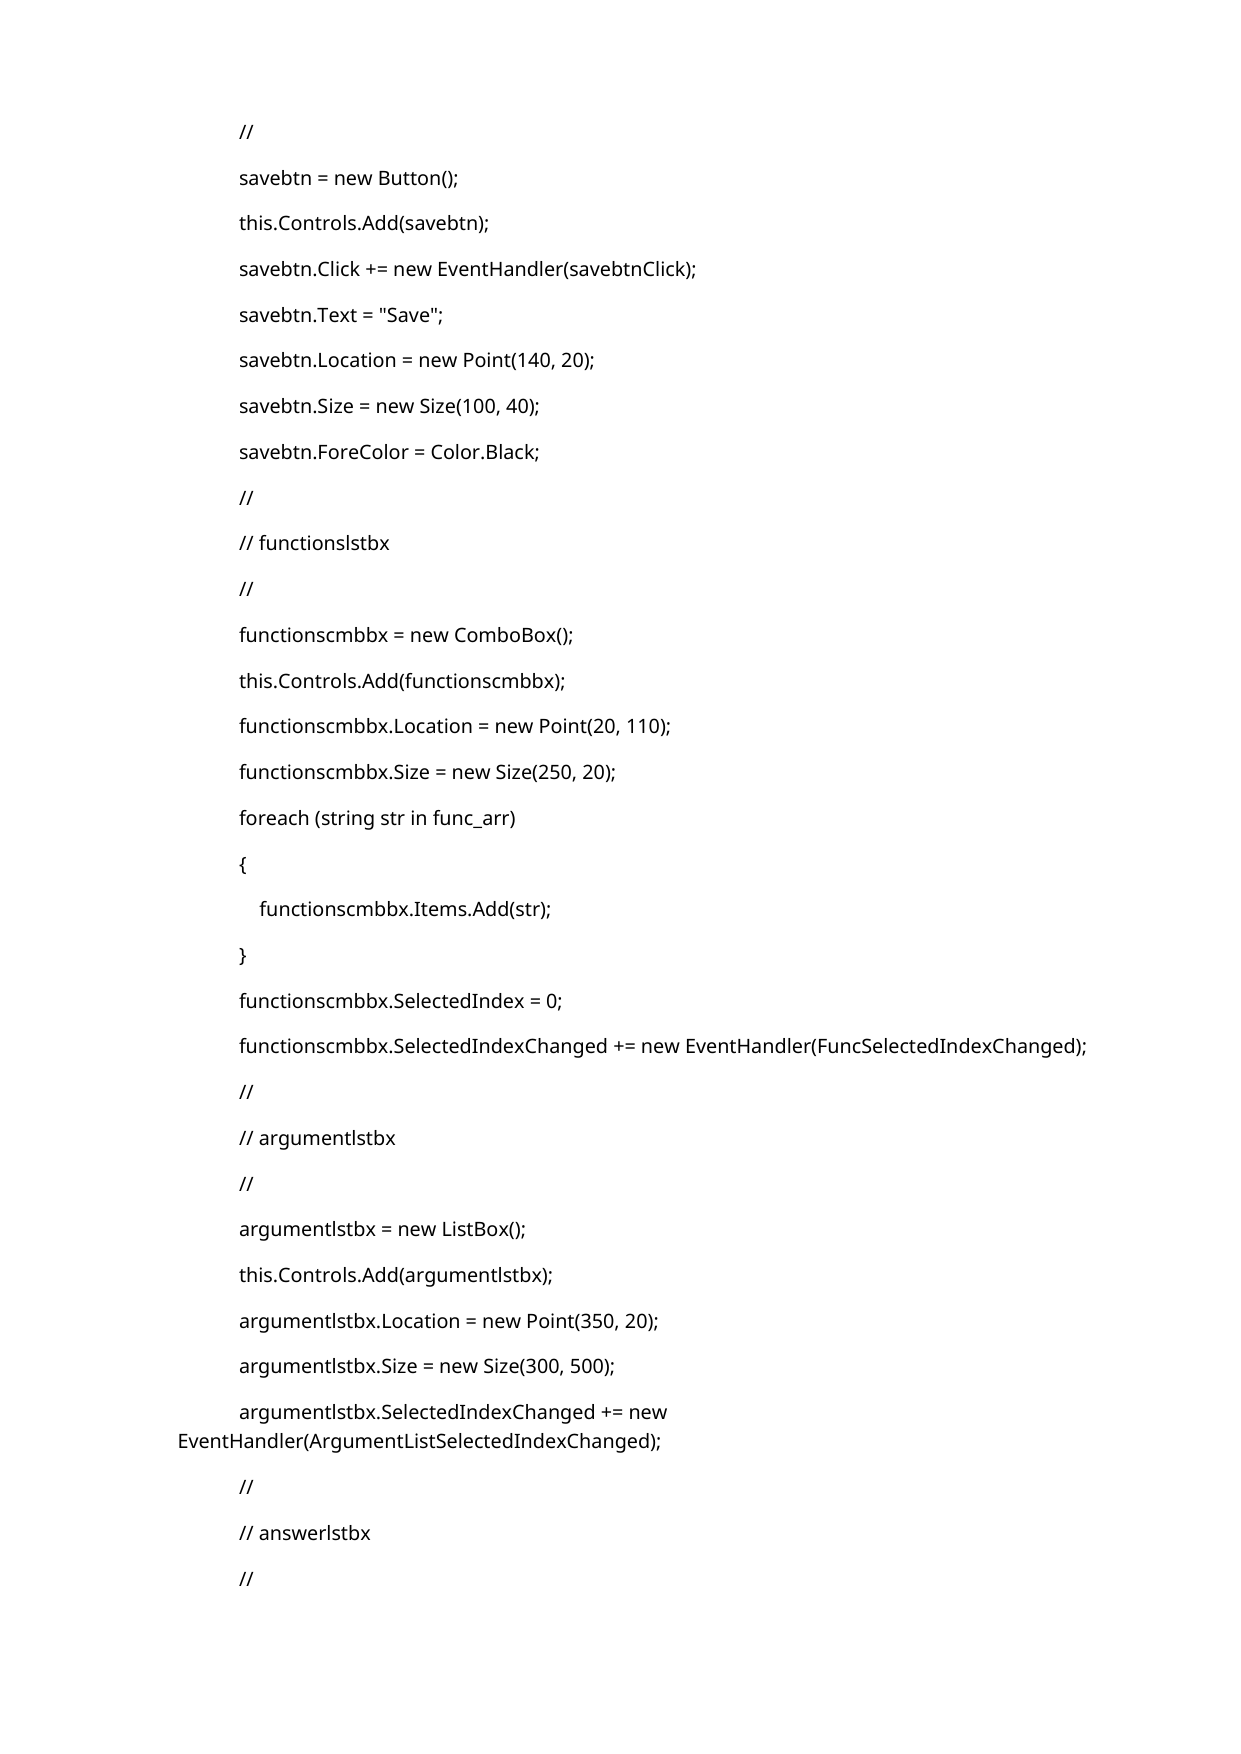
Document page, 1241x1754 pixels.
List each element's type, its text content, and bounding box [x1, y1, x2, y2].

text this.Controls.Add(argumentlstbx); [177, 1261, 1152, 1288]
text savebtn.Click += new EventHandler(savebtnСlick); [177, 255, 1152, 282]
text savebtn.ForeColor = Color.Black; [177, 438, 1152, 465]
text // [177, 1473, 1152, 1500]
text savebtn.Text = "Save"; [177, 301, 1152, 328]
text // [177, 1170, 1152, 1197]
text // [177, 1078, 1152, 1105]
text { [177, 850, 1152, 877]
text functionscmbbx = new ComboBox(); [177, 621, 1152, 648]
text argumentlstbx.SelectedIndexChanged += new EventHandler(ArgumentListSelectedIndexChanged); [177, 1398, 1152, 1454]
text functionscmbbx.SelectedIndexChanged += new EventHandler(FuncSelectedIndexChanged); [177, 1033, 1152, 1060]
text // answerlstbx [177, 1519, 1152, 1546]
text argumentlstbx.Location = new Point(350, 20); [177, 1307, 1152, 1334]
text // argumentlstbx [177, 1124, 1152, 1151]
text functionscmbbx.Size = new Size(250, 20); [177, 758, 1152, 785]
text functionscmbbx.Location = new Point(20, 110); [177, 713, 1152, 739]
text // functionslstbx [177, 530, 1152, 557]
text // [177, 1565, 1152, 1592]
text savebtn.Size = new Size(100, 40); [177, 392, 1152, 419]
text // [177, 118, 1152, 145]
text this.Controls.Add(functionscmbbx); [177, 667, 1152, 694]
text // [177, 575, 1152, 602]
text // [177, 484, 1152, 511]
text argumentlstbx = new ListBox(); [177, 1216, 1152, 1243]
text functionscmbbx.SelectedIndex = 0; [177, 987, 1152, 1014]
text savebtn = new Button(); [177, 164, 1152, 191]
text } [177, 941, 1152, 968]
text this.Controls.Add(savebtn); [177, 209, 1152, 237]
text functionscmbbx.Items.Add(str); [177, 896, 1152, 922]
text savebtn.Location = new Point(140, 20); [177, 347, 1152, 374]
text foreach (string str in func_arr) [177, 804, 1152, 831]
text argumentlstbx.Size = new Size(300, 500); [177, 1353, 1152, 1380]
